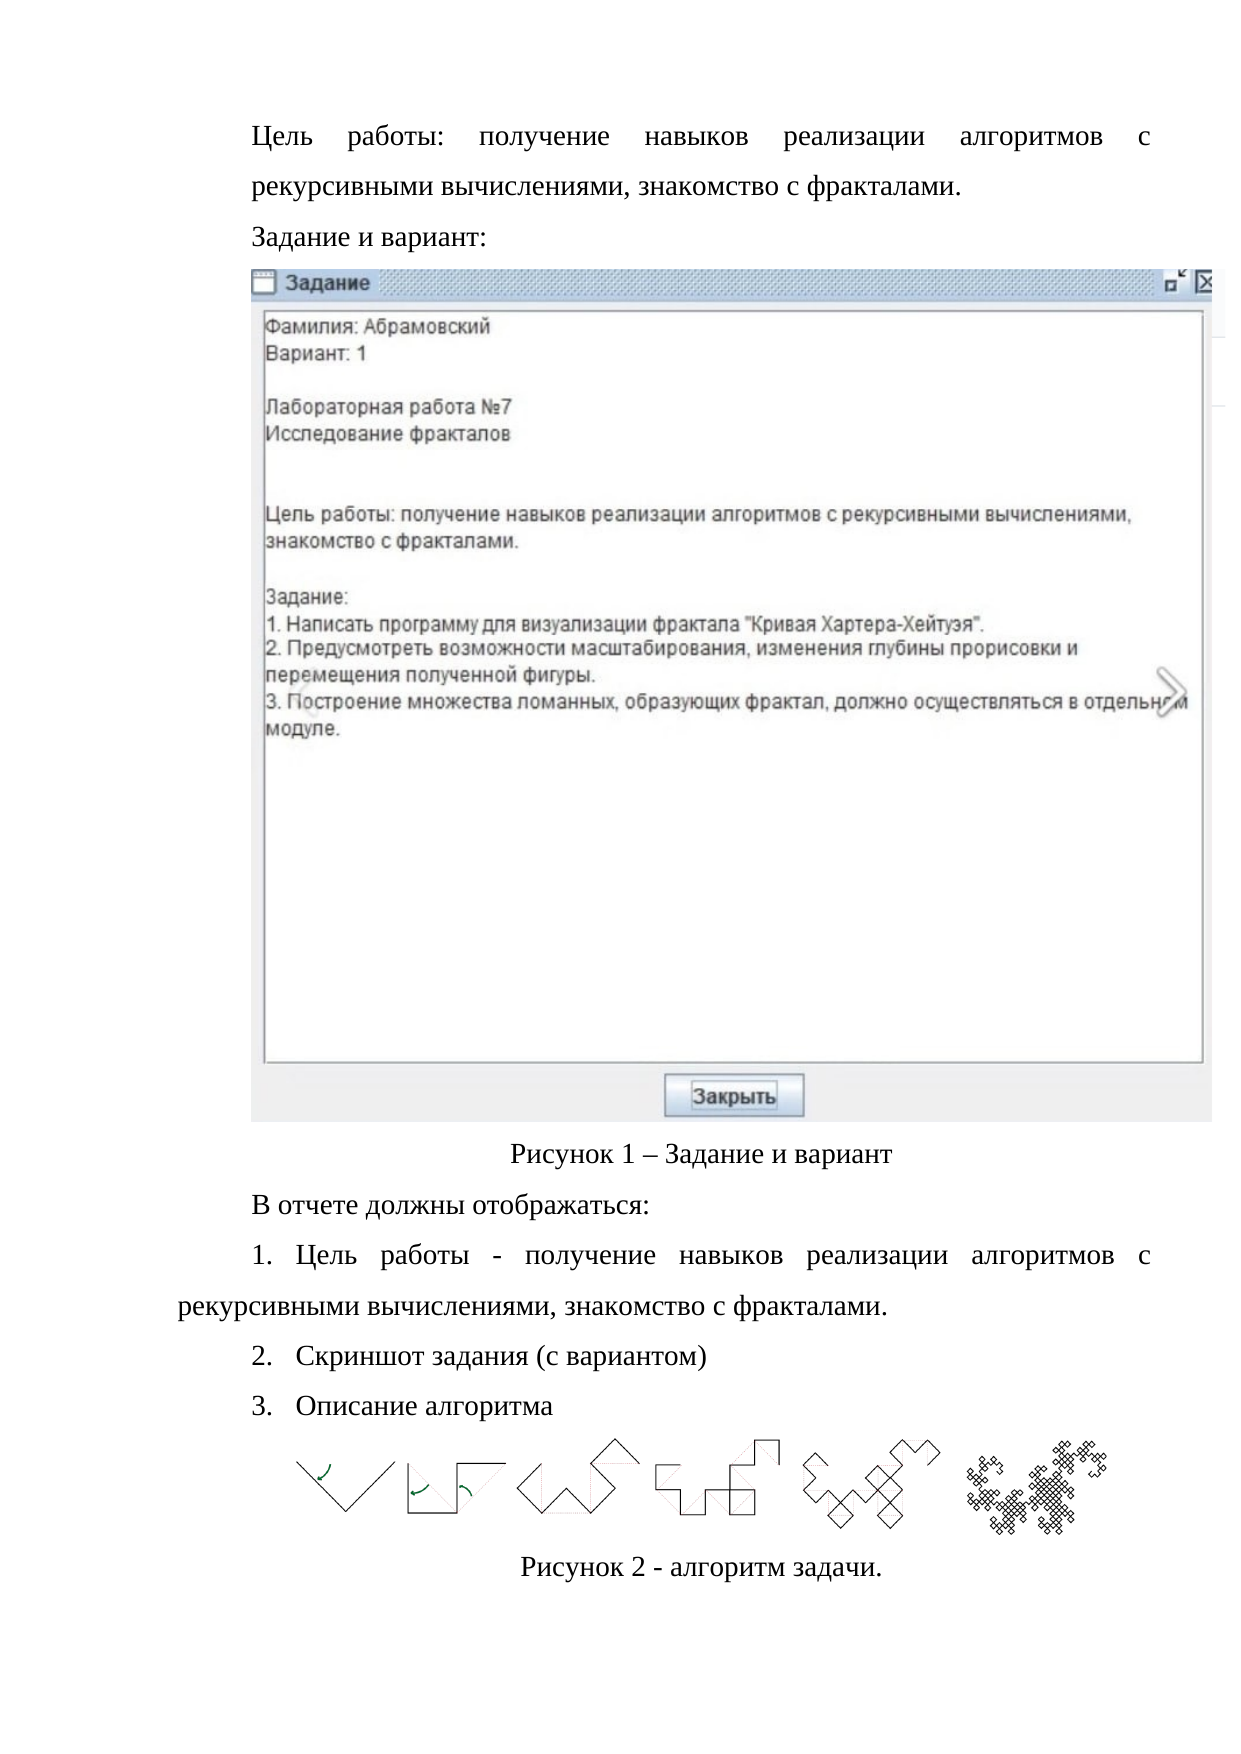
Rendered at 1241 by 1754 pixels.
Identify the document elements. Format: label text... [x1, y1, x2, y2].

picture [251, 269, 1226, 1122]
list В отчете должны отображаться: [251, 1187, 1152, 1221]
list Скриншот задания (с вариантом) [177, 1338, 1152, 1371]
list Цель работы - получение навыков реализации алгоритмов с рекурсивными вычислениями, знакомство с фракталами. [177, 1237, 1152, 1321]
list Рисунок 2 - алгоритм задачи. [251, 1549, 1152, 1583]
picture [296, 1438, 1107, 1535]
list Задание и вариант: [251, 219, 1152, 252]
list Описание алгоритма [177, 1388, 1152, 1422]
list Рисунок 1 – Задание и вариант [251, 1137, 1152, 1170]
list Цель работы: получение навыков реализации алгоритмов с рекурсивными вычислениями, знакомство с фракталами. [251, 118, 1152, 202]
